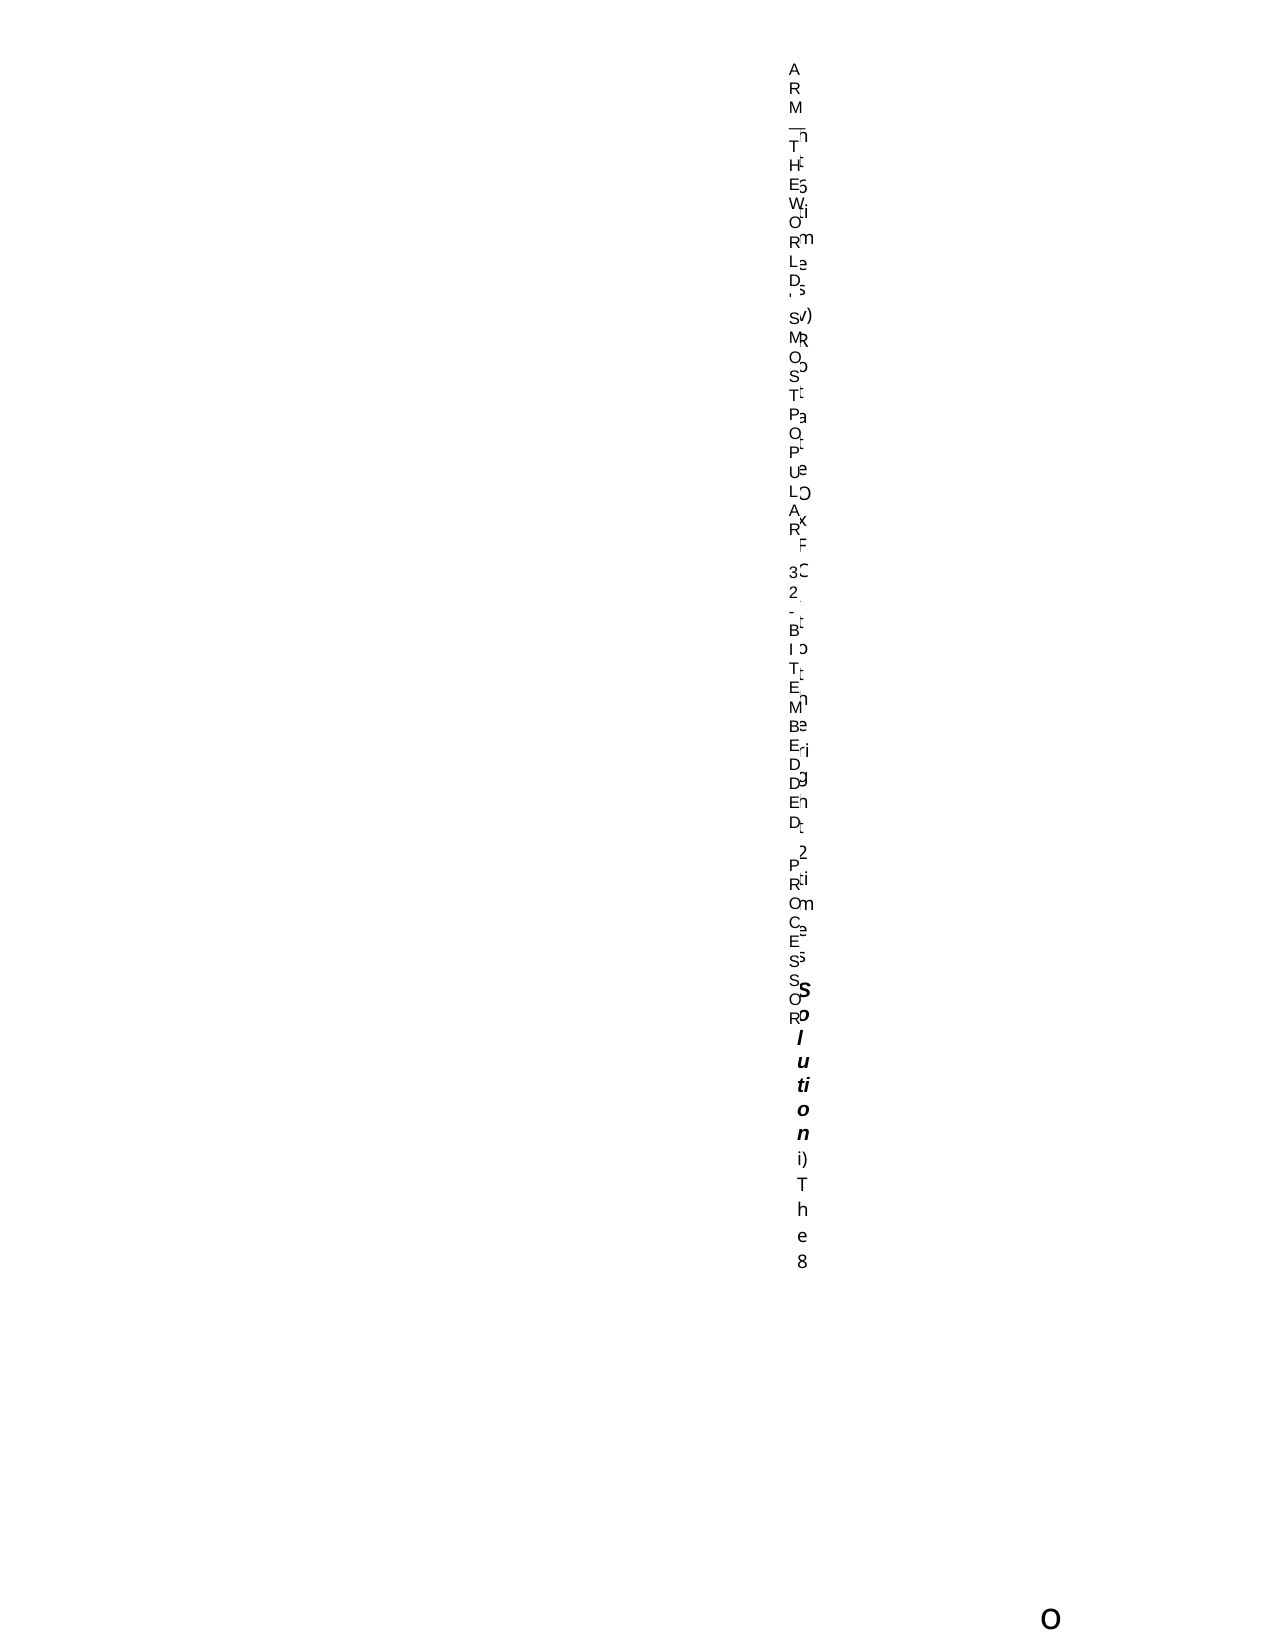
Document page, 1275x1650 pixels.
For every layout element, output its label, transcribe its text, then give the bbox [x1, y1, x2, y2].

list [800, 122, 813, 301]
list Rotate OxFC, to the right 2 times [800, 301, 813, 967]
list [797, 1145, 813, 1273]
text Solution [797, 977, 813, 1145]
